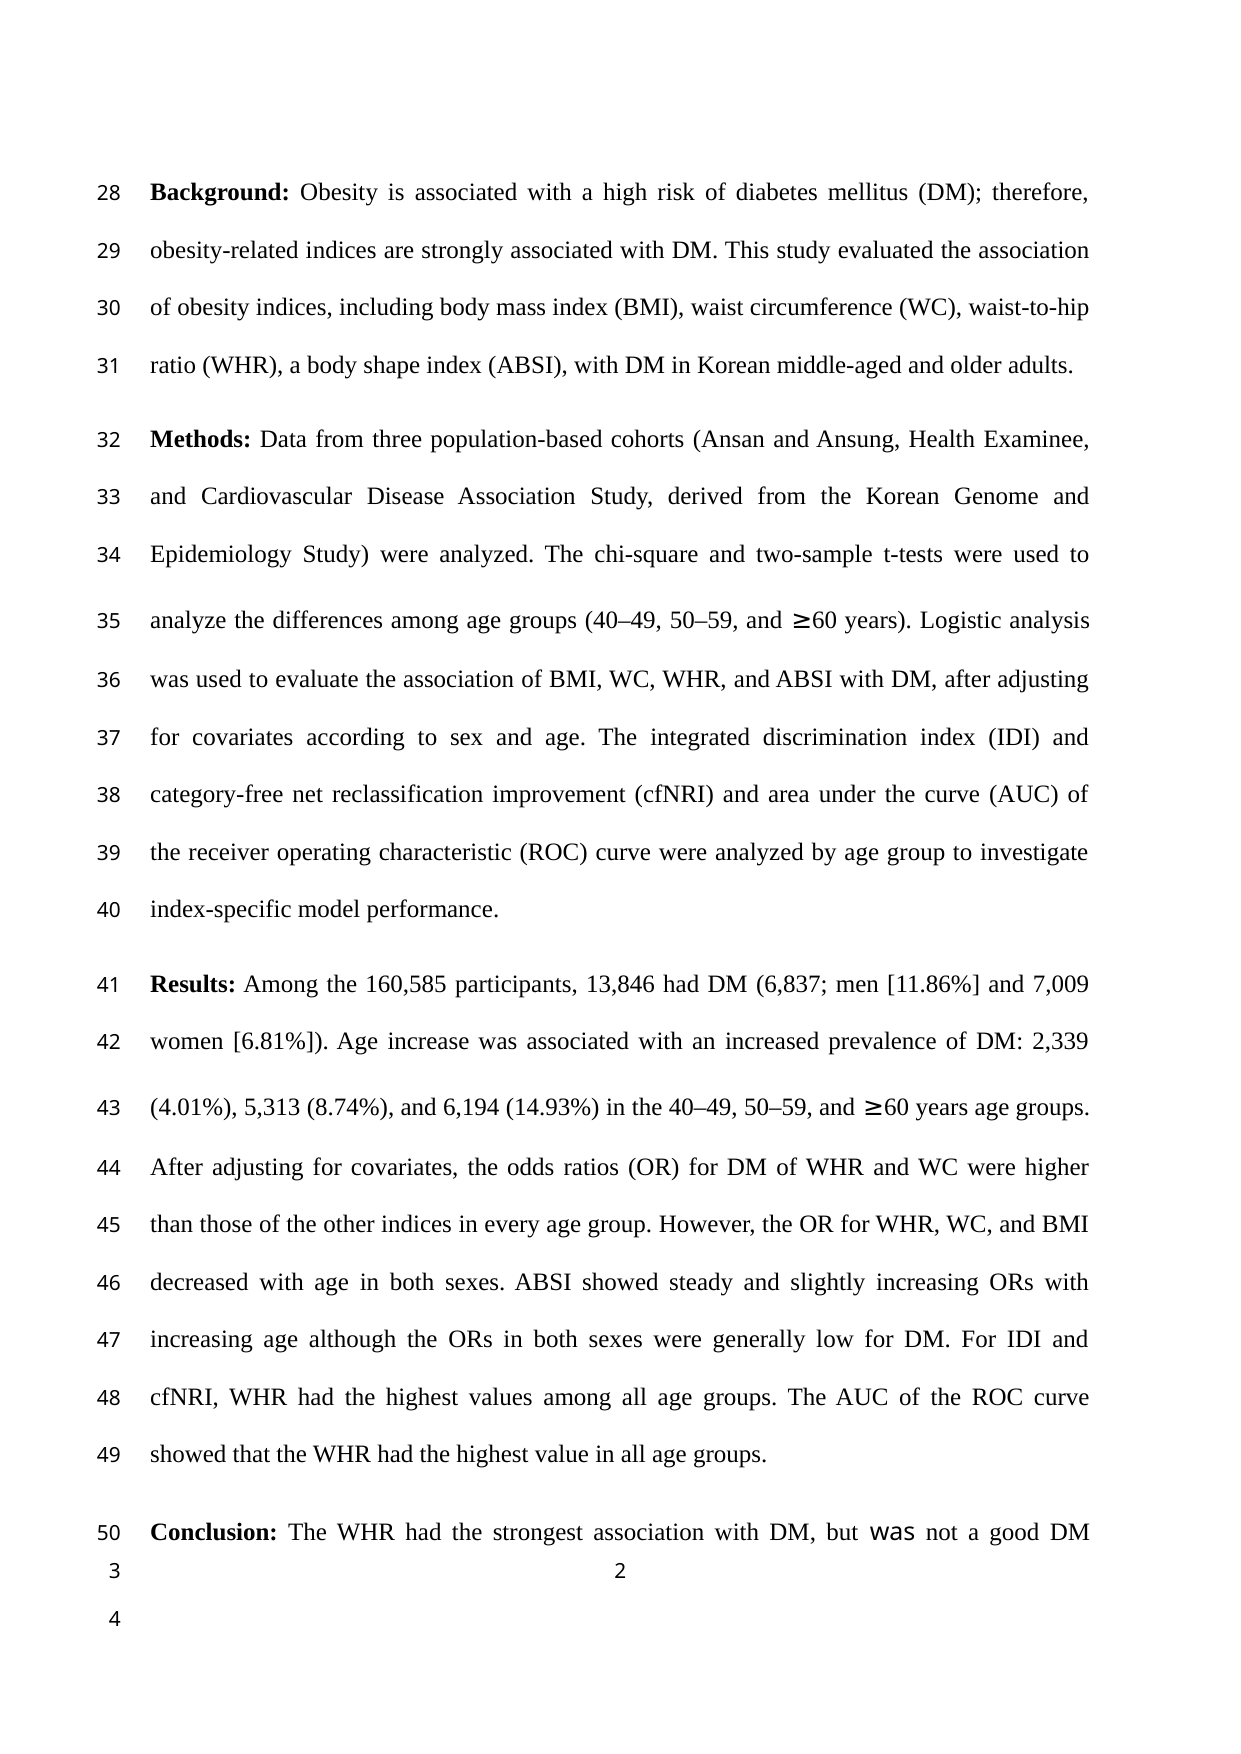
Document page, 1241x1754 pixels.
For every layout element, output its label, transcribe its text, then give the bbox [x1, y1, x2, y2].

text Background: Obesity is associated with a high risk of diabetes mellitus (DM); therefore, obesity-related indices are strongly associated with DM. This study evaluated the association of obesity indices, including body mass index (BMI), waist circumference (WC), waist-to-hip ratio (WHR), a body shape index (ABSI), with DM in Korean middle-aged and older adults. [150, 177, 1090, 378]
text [150, 1513, 1090, 1547]
text Results: Among the 160,585 participants, 13,846 had DM (6,837; men [11.86%] and 7,009 women [6.81%]). Age increase was associated with an increased prevalence of DM: 2,339 (4.01%), 5,313 (8.74%), and 6,194 (14.93%) in the 40–49, 50–59, and ≥60 years age groups. After adjusting for covariates, the odds ratios (OR) for DM of WHR and WC were higher than those of the other indices in every age group. However, the OR for WHR, WC, and BMI decreased with age in both sexes. ABSI showed steady and slightly increasing ORs with increasing age although the ORs in both sexes were generally low for DM. For IDI and cfNRI, WHR had the highest values among all age groups. The AUC of the ROC curve showed that the WHR had the highest value in all age groups. [150, 969, 1090, 1468]
text Methods: Data from three population-based cohorts (Ansan and Ansung, Health Examinee, and Cardiovascular Disease Association Study, derived from the Korean Genome and Epidemiology Study) were analyzed. The chi-square and two-sample t-tests were used to analyze the differences among age groups (40–49, 50–59, and ≥60 years). Logistic analysis was used to evaluate the association of BMI, WC, WHR, and ABSI with DM, after adjusting for covariates according to sex and age. The integrated discrimination index (IDI) and category-free net reclassification improvement (cfNRI) and area under the curve (AUC) of the receiver operating characteristic (ROC) curve were analyzed by age group to investigate index-specific model performance. [150, 424, 1090, 923]
